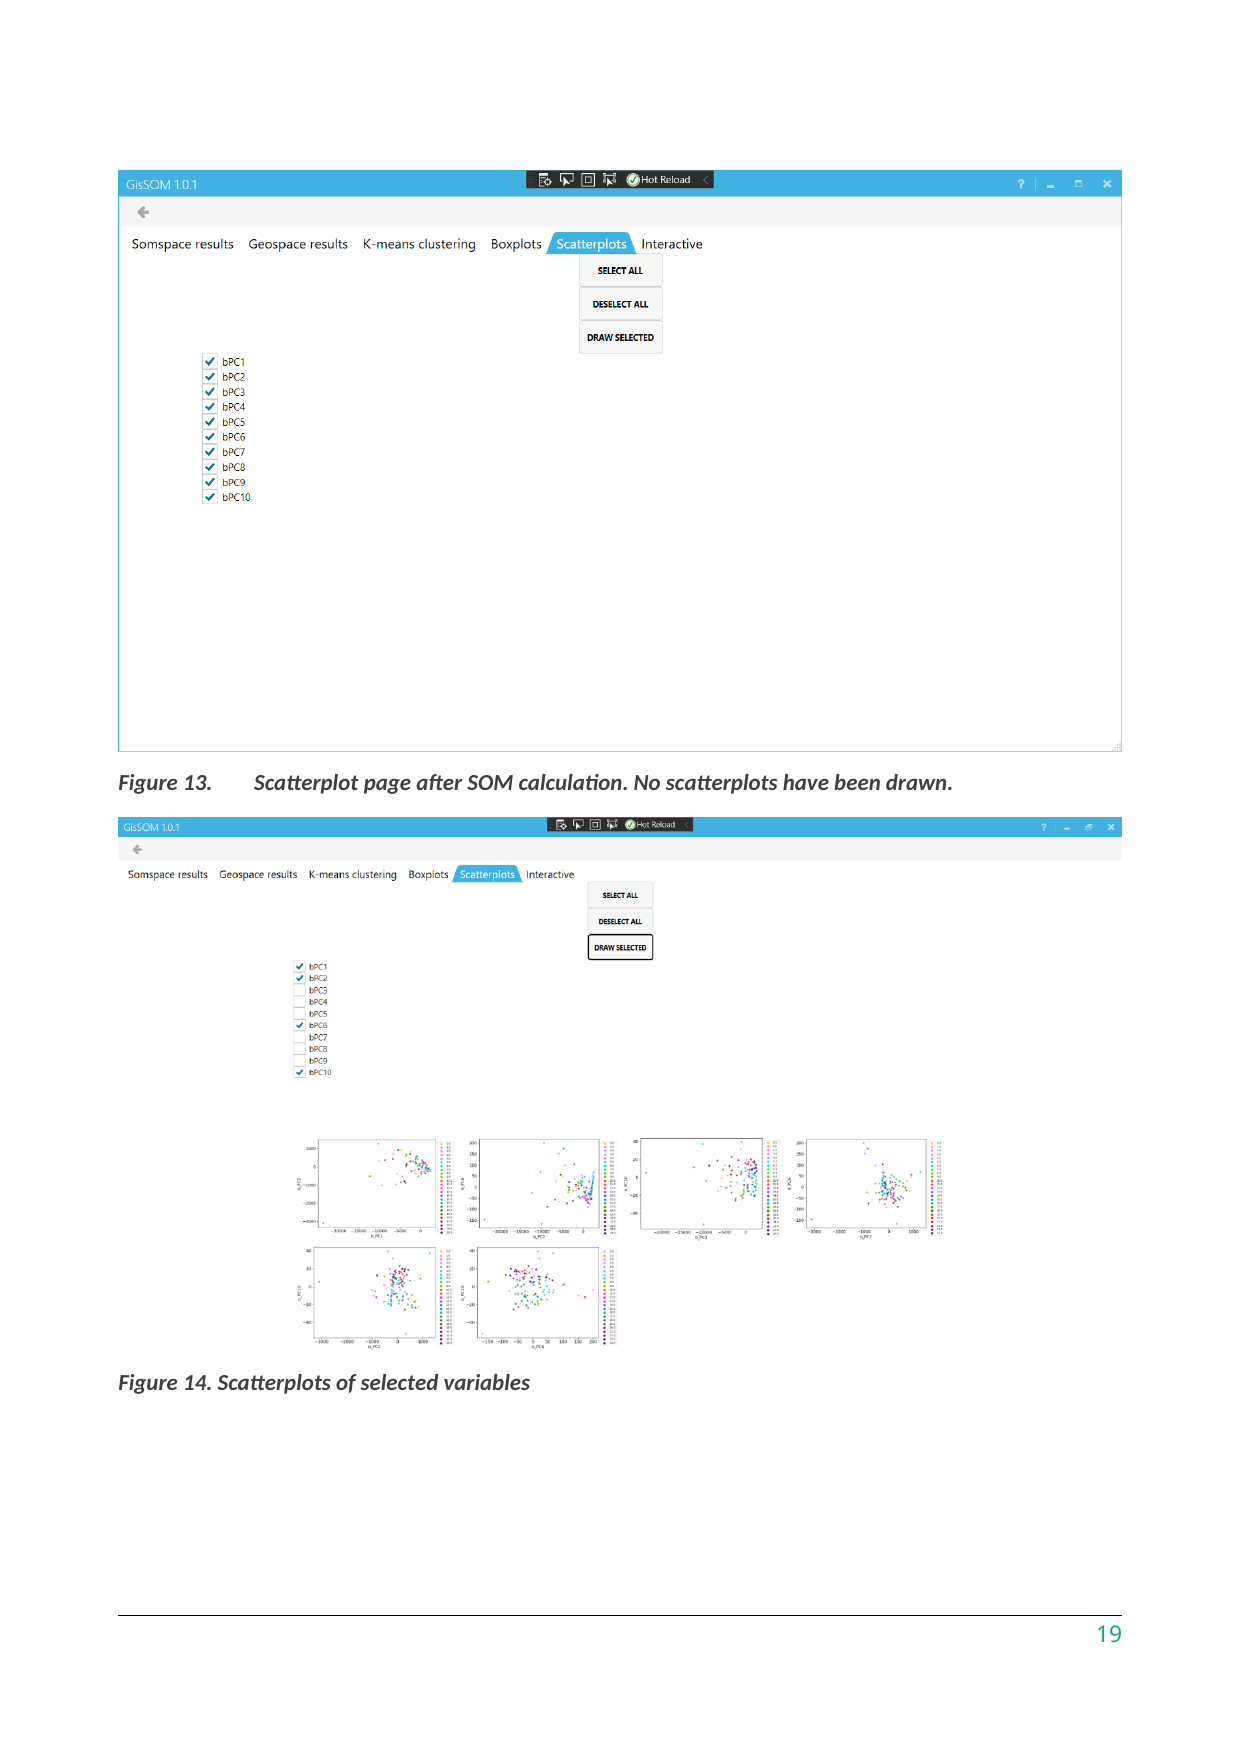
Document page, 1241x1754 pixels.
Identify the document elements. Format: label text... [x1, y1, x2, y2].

text Figure . Scatterplots of selected variables [118, 1368, 1122, 1397]
text Figure . Scatterplot page after SOM calculation. No scatterplots have been drawn. [118, 768, 1122, 796]
picture [118, 817, 1122, 1356]
picture [118, 170, 1122, 752]
